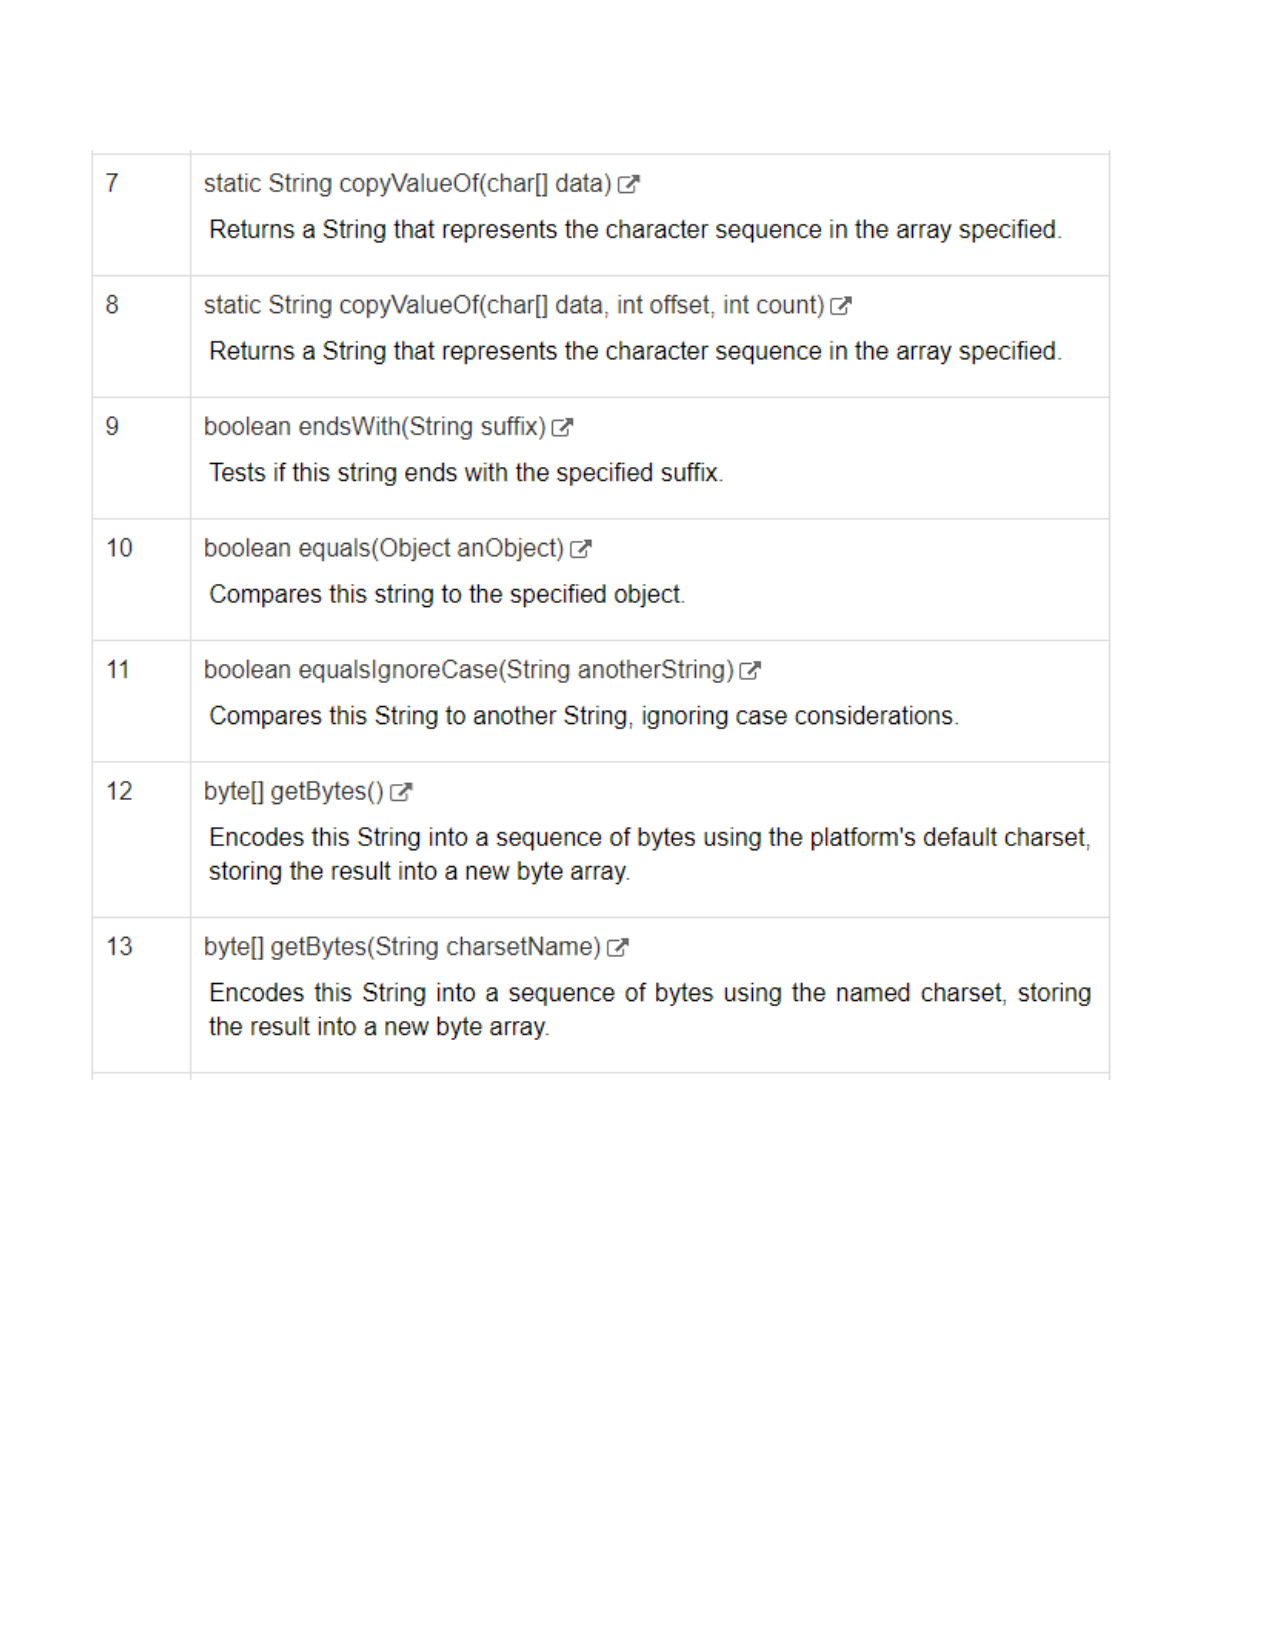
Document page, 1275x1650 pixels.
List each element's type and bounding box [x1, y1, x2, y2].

picture [84, 150, 1125, 1080]
